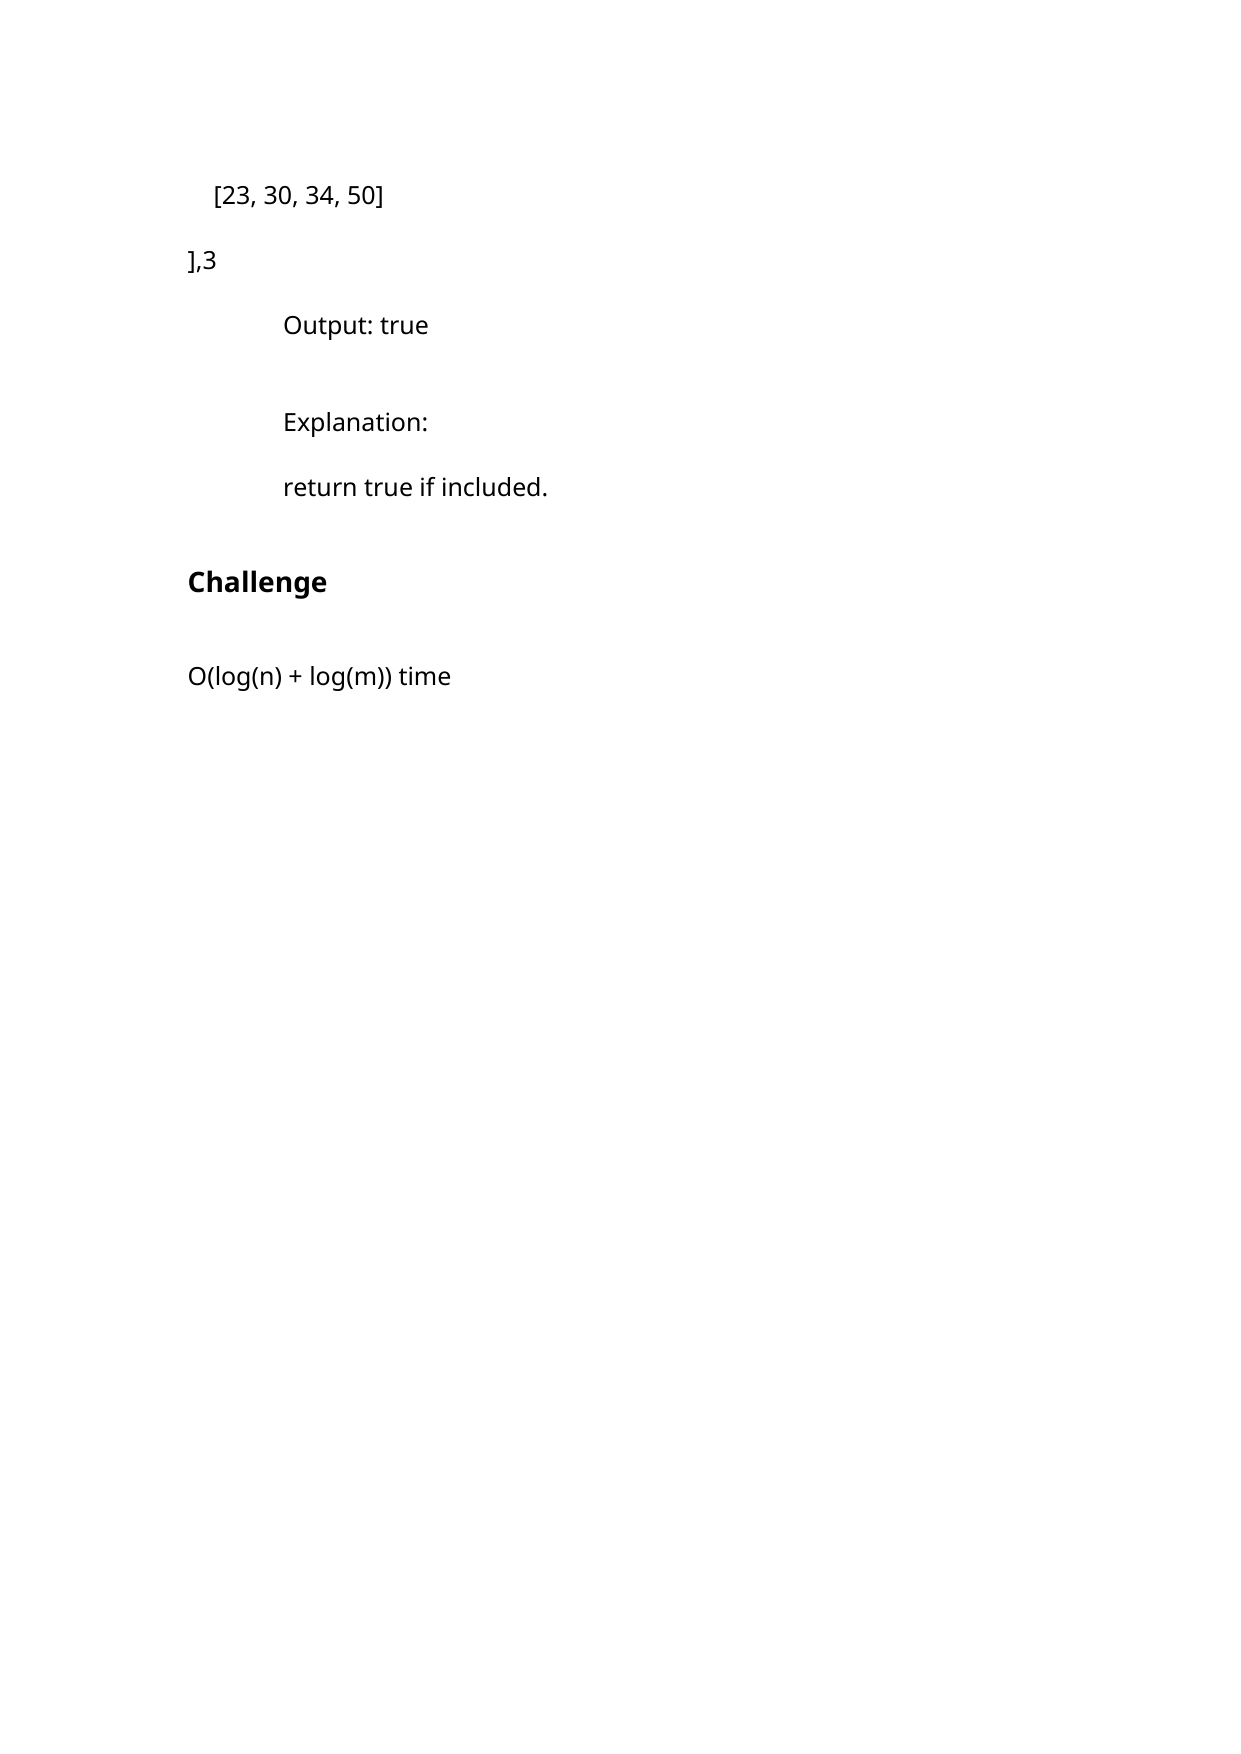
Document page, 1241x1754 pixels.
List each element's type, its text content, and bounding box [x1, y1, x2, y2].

text return true if included. [187, 454, 1053, 519]
text Output: true [187, 292, 1053, 357]
text Explanation: [187, 389, 1053, 454]
text ],3 [187, 227, 1053, 292]
text [23, 30, 34, 50] [187, 162, 1053, 227]
text Challenge [187, 549, 1053, 614]
text O(log(n) + log(m)) time [187, 643, 1053, 708]
